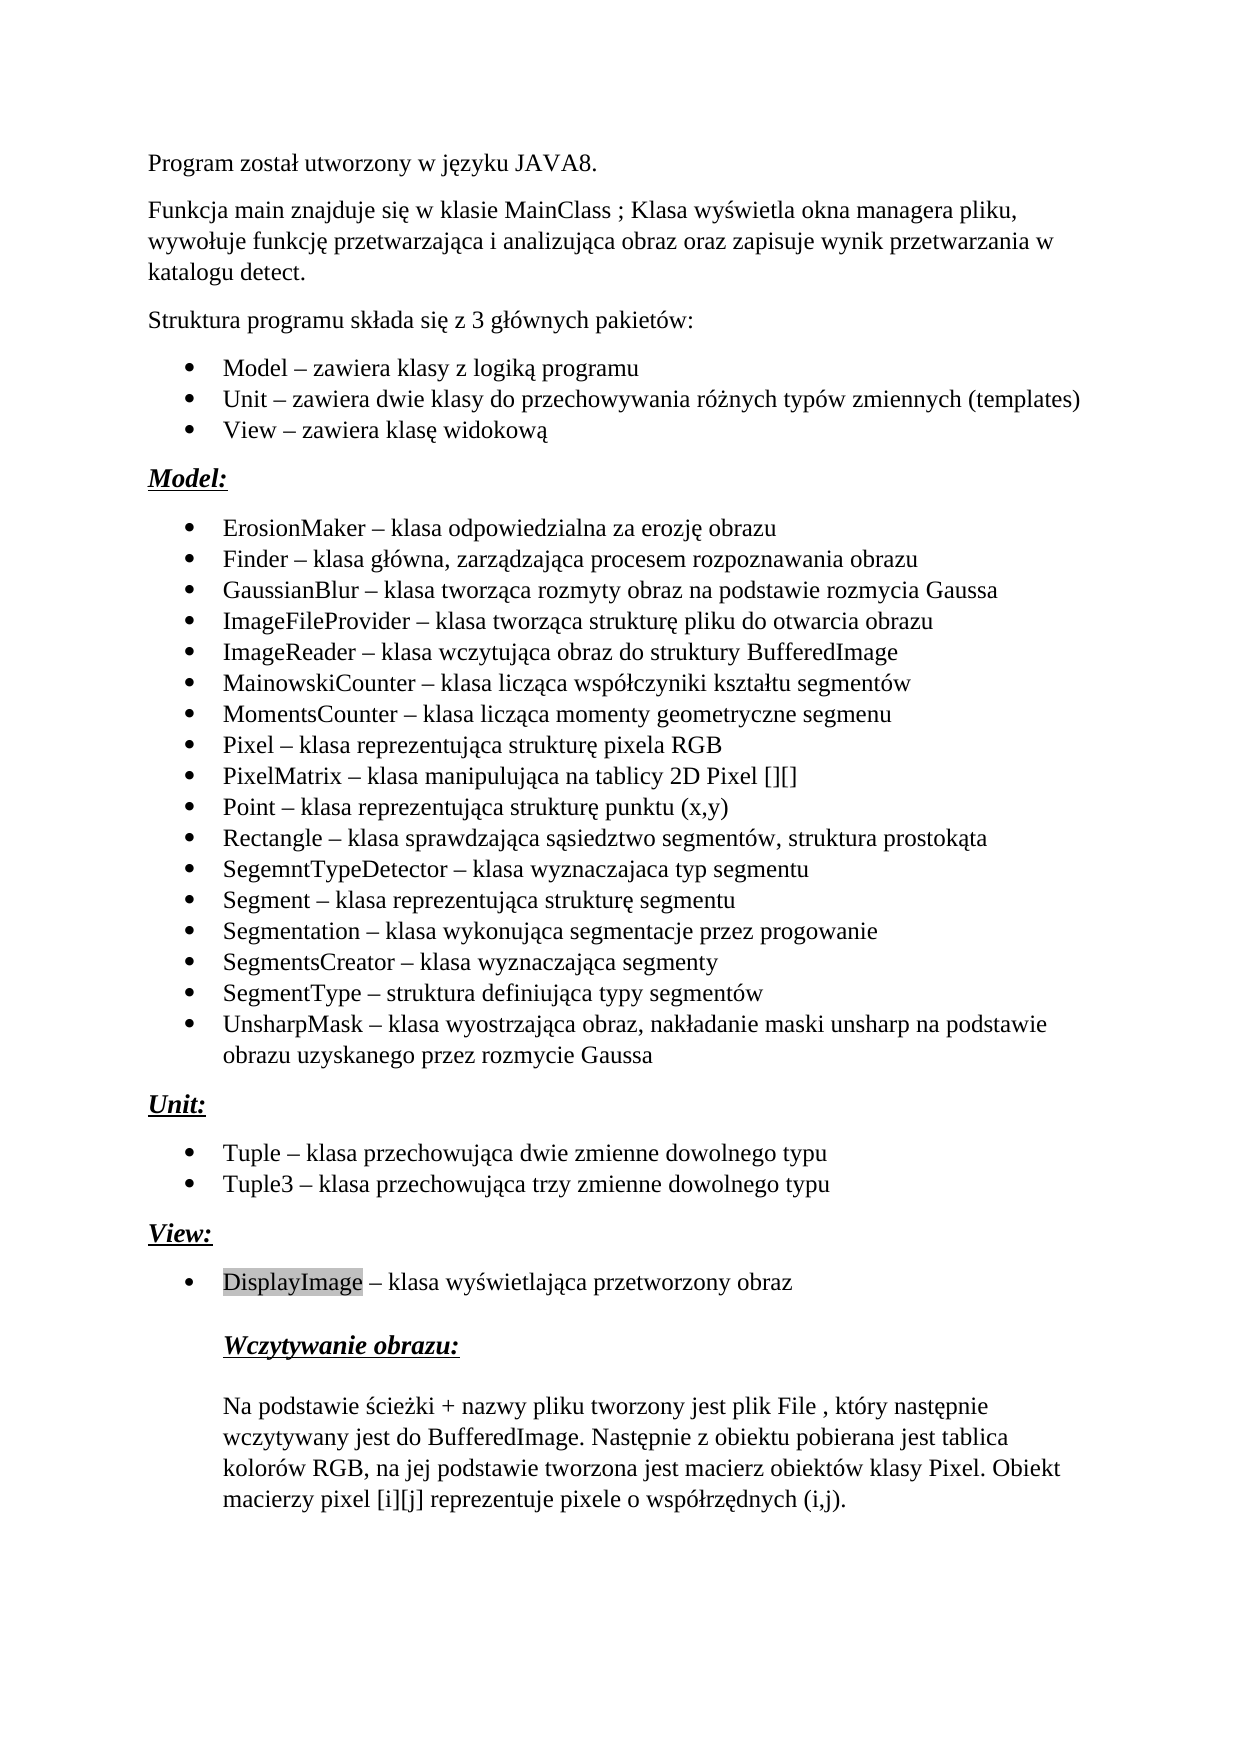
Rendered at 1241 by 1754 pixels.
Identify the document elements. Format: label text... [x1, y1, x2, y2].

text Unit: [148, 1088, 1093, 1119]
list MomentsCounter – klasa licząca momenty geometryczne segmenu [185, 699, 1093, 728]
text Funkcja main znajduje się w klasie MainClass ; Klasa wyświetla okna managera pliku, wywołuje funkcję przetwarzająca i analizująca obraz oraz zapisuje wynik przetwarzania w katalogu detect. [148, 195, 1093, 286]
text View: [148, 1217, 1093, 1248]
list MainowskiCounter – klasa licząca współczyniki kształtu segmentów [185, 668, 1093, 697]
text Struktura programu składa się z 3 głównych pakietów: [148, 305, 1093, 334]
list ImageReader – klasa wczytująca obraz do struktury BufferedImage [185, 637, 1093, 666]
list GaussianBlur – klasa tworząca rozmyty obraz na podstawie rozmycia Gaussa [185, 575, 1093, 604]
list Segment – klasa reprezentująca strukturę segmentu [185, 885, 1093, 914]
list Tuple – klasa przechowująca dwie zmienne dowolnego typu [185, 1138, 1093, 1167]
list Model – zawiera klasy z logiką programu [185, 353, 1093, 382]
list View – zawiera klasę widokową [185, 415, 1093, 444]
list PixelMatrix – klasa manipulująca na tablicy 2D Pixel [][] [185, 761, 1093, 790]
list Pixel – klasa reprezentująca strukturę pixela RGB [185, 730, 1093, 759]
text Model: [148, 463, 1093, 494]
list ErosionMaker – klasa odpowiedzialna za erozję obrazu [185, 513, 1093, 542]
list UnsharpMask – klasa wyostrzająca obraz, nakładanie maski unsharp na podstawie obrazu uzyskanego przez rozmycie Gaussa [185, 1009, 1093, 1069]
list Wczytywanie obrazu: [223, 1329, 1093, 1361]
list SegmentType – struktura definiująca typy segmentów [185, 978, 1093, 1007]
list Na podstawie ścieżki + nazwy pliku tworzony jest plik File , który następnie wczytywany jest do BufferedImage. Następnie z obiektu pobierana jest tablica kolorów RGB, na jej podstawie tworzona jest macierz obiektów klasy Pixel. Obiekt macierzy pixel [i][j] reprezentuje pixele o współrzędnych (i,j). [223, 1391, 1093, 1513]
list ImageFileProvider – klasa tworząca strukturę pliku do otwarcia obrazu [185, 606, 1093, 635]
list Segmentation – klasa wykonująca segmentacje przez progowanie [185, 916, 1093, 945]
list SegmentsCreator – klasa wyznaczająca segmenty [185, 947, 1093, 976]
list Rectangle – klasa sprawdzająca sąsiedztwo segmentów, struktura prostokąta [185, 823, 1093, 852]
list DisplayImage – klasa wyświetlająca przetworzony obraz [185, 1267, 1093, 1296]
list SegemntTypeDetector – klasa wyznaczajaca typ segmentu [185, 854, 1093, 883]
list Finder – klasa główna, zarządzająca procesem rozpoznawania obrazu [185, 544, 1093, 573]
list Point – klasa reprezentująca strukturę punktu (x,y) [185, 792, 1093, 821]
list Unit – zawiera dwie klasy do przechowywania różnych typów zmiennych (templates) [185, 384, 1093, 413]
list Tuple3 – klasa przechowująca trzy zmienne dowolnego typu [185, 1169, 1093, 1198]
text Program został utworzony w języku JAVA8. [148, 148, 1093, 176]
